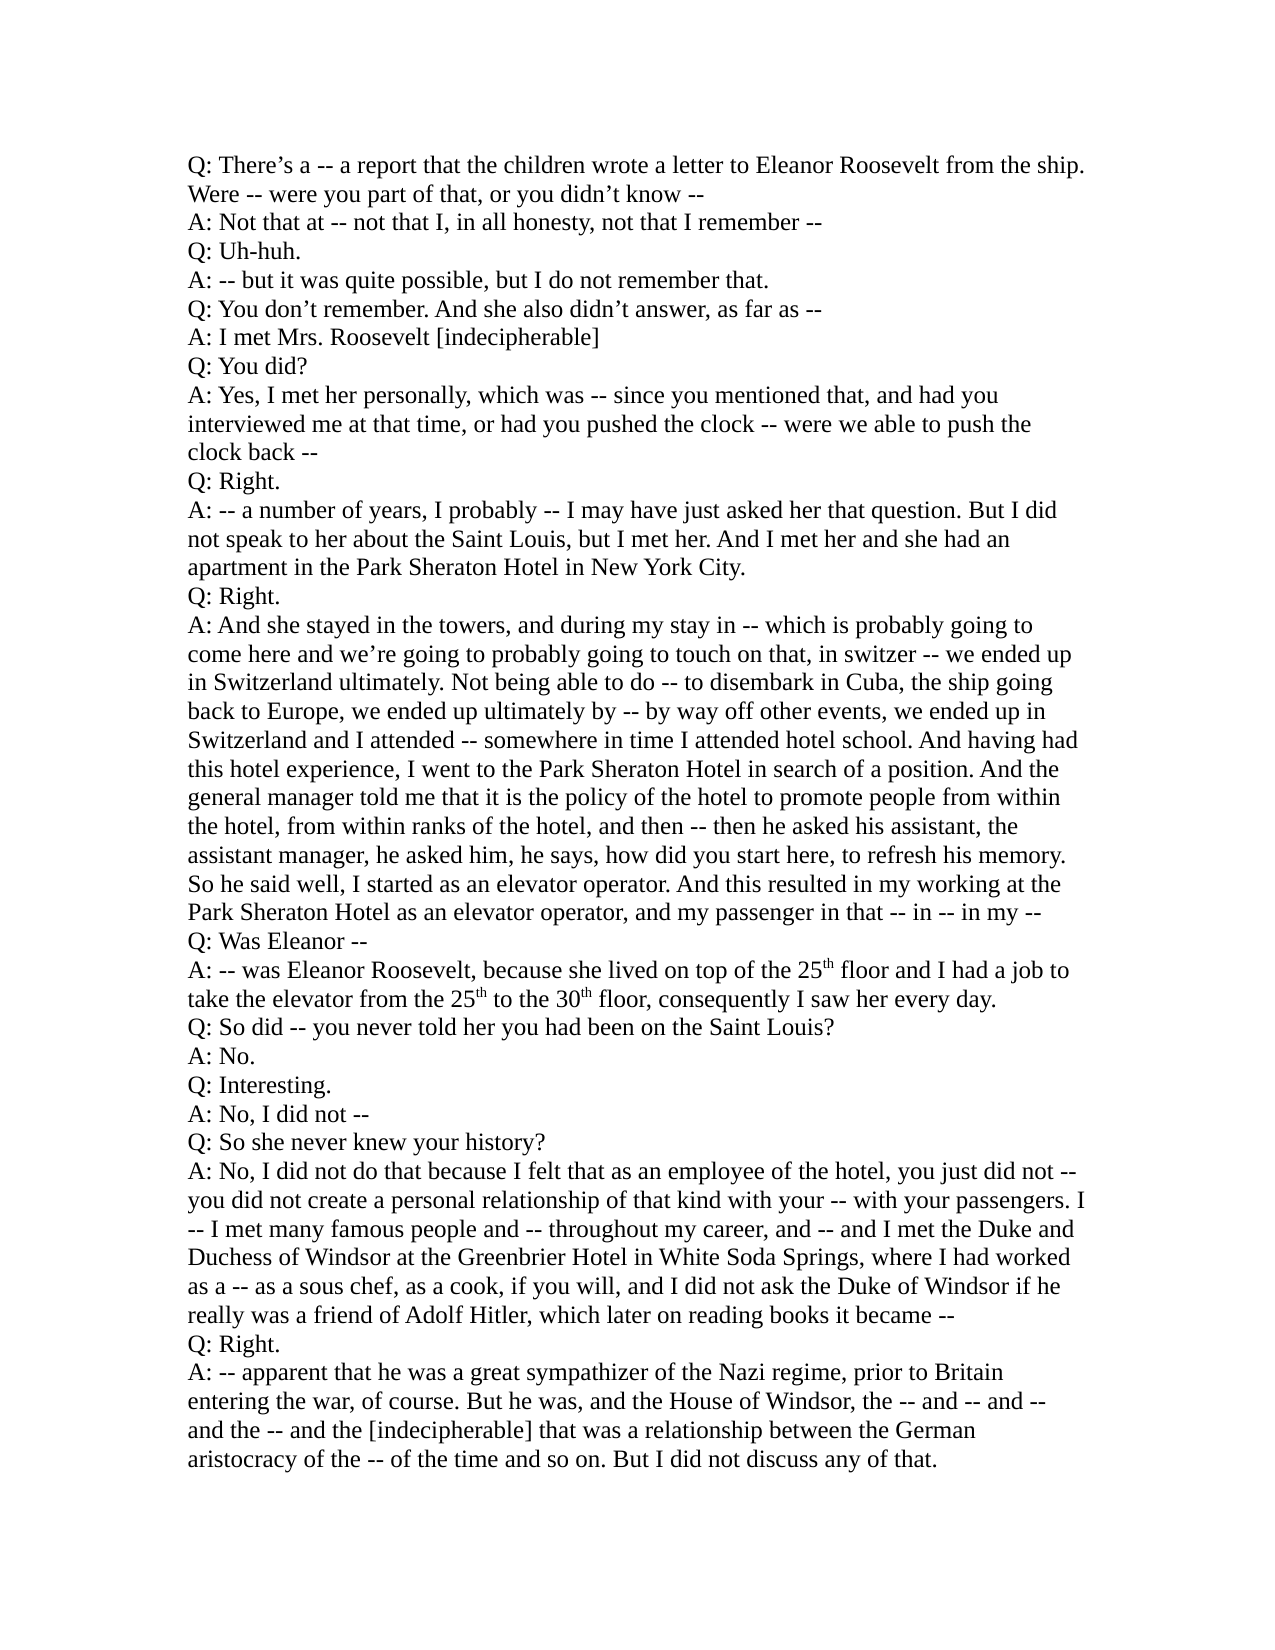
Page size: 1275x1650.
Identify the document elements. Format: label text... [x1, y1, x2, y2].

text Q: So did -- you never told her you had been on the Saint Louis? [187, 1012, 1087, 1041]
text A: I met Mrs. Roosevelt [indecipherable] [187, 322, 1087, 351]
text A: And she stayed in the towers, and during my stay in -- which is probably going to come here and we’re going to probably going to touch on that, in switzer -- we ended up in Switzerland ultimately. Not being able to do -- to disembark in Cuba, the ship going back to Europe, we ended up ultimately by -- by way off other events, we ended up in Switzerland and I attended -- somewhere in time I attended hotel school. And having had this hotel experience, I went to the Park Sheraton Hotel in search of a position. And the general manager told me that it is the policy of the hotel to promote people from within the hotel, from within ranks of the hotel, and then -- then he asked his assistant, the assistant manager, he asked him, he says, how did you start here, to refresh his memory. So he said well, I started as an elevator operator. And this resulted in my working at the Park Sheraton Hotel as an elevator operator, and my passenger in that -- in -- in my -- [187, 610, 1087, 926]
text Q: You don’t remember. And she also didn’t answer, as far as -- [187, 294, 1087, 322]
text A: -- was Eleanor Roosevelt, because she lived on top of the 25th floor and I had a job to take the elevator from the 25th to the 30th floor, consequently I saw her every day. [187, 955, 1087, 1012]
text Q: Right. [187, 1329, 1087, 1357]
text A: -- apparent that he was a great sympathizer of the Nazi regime, prior to Britain entering the war, of course. But he was, and the House of Windsor, the -- and -- and -- and the -- and the [indecipherable] that was a relationship between the German aristocracy of the -- of the time and so on. But I did not discuss any of that. [187, 1357, 1087, 1472]
text A: -- but it was quite possible, but I do not remember that. [187, 265, 1087, 294]
text A: -- a number of years, I probably -- I may have just asked her that question. But I did not speak to her about the Saint Louis, but I met her. And I met her and she had an apartment in the Park Sheraton Hotel in New York City. [187, 495, 1087, 581]
text A: No, I did not do that because I felt that as an employee of the hotel, you just did not -- you did not create a personal relationship of that kind with your -- with your passengers. I -- I met many famous people and -- throughout my career, and -- and I met the Duke and Duchess of Windsor at the Greenbrier Hotel in White Soda Springs, where I had worked as a -- as a sous chef, as a cook, if you will, and I did not ask the Duke of Windsor if he really was a friend of Adolf Hitler, which later on reading books it became -- [187, 1156, 1087, 1329]
text A: Yes, I met her personally, which was -- since you mentioned that, and had you interviewed me at that time, or had you pushed the clock -- were we able to push the clock back -- [187, 380, 1087, 466]
text Q: Right. [187, 466, 1087, 495]
text Q: Was Eleanor -- [187, 926, 1087, 955]
text Q: Interesting. [187, 1070, 1087, 1099]
text Q: Right. [187, 581, 1087, 610]
text Q: There’s a -- a report that the children wrote a letter to Eleanor Roosevelt from the ship. Were -- were you part of that, or you didn’t know -- [187, 150, 1087, 207]
text A: No. [187, 1041, 1087, 1070]
text Q: Uh-huh. [187, 236, 1087, 265]
text A: Not that at -- not that I, in all honesty, not that I remember -- [187, 207, 1087, 236]
text Q: You did? [187, 351, 1087, 380]
text A: No, I did not -- [187, 1099, 1087, 1127]
text Q: So she never knew your history? [187, 1127, 1087, 1156]
